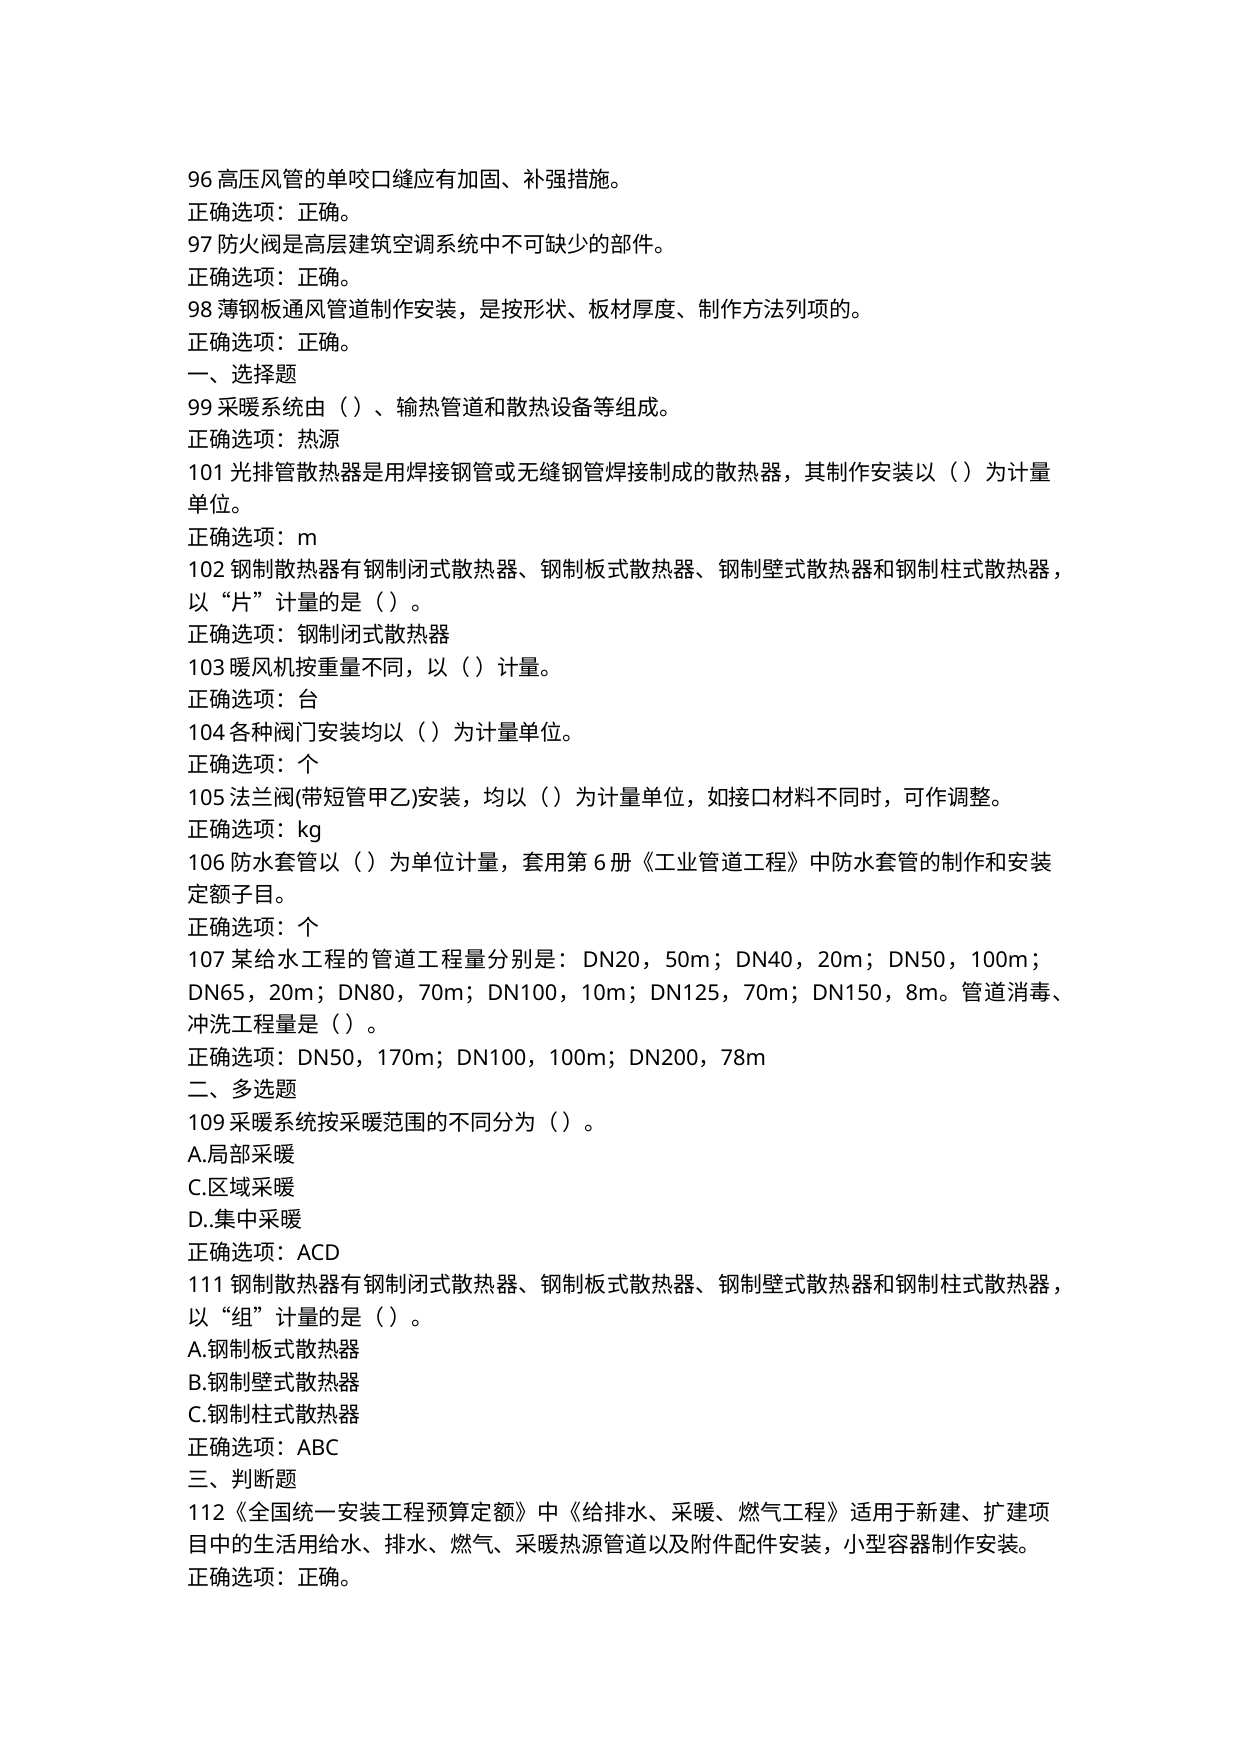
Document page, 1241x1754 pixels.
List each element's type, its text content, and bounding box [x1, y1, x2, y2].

text 正确选项：个 [187, 909, 1053, 942]
text A.局部采暖 [187, 1137, 1053, 1169]
text 102钢制散热器有钢制闭式散热器、钢制板式散热器、钢制壁式散热器和钢制柱式散热器，以“片”计量的是（ ）。 [187, 552, 1053, 617]
text 正确选项：正确。 [187, 259, 1053, 292]
text D..集中采暖 [187, 1202, 1053, 1234]
text 106防水套管以（ ）为单位计量，套用第6册《工业管道工程》中防水套管的制作和安装定额子目。 [187, 844, 1053, 909]
text 109采暖系统按采暖范围的不同分为（ ）。 [187, 1104, 1053, 1137]
text 正确选项：kg [187, 812, 1053, 844]
text 103暖风机按重量不同，以（ ）计量。 [187, 649, 1053, 682]
text 正确选项：正确。 [187, 1559, 1053, 1592]
text C.钢制柱式散热器 [187, 1397, 1053, 1429]
text 正确选项：钢制闭式散热器 [187, 617, 1053, 649]
text 105法兰阀(带短管甲乙)安装，均以（ ）为计量单位，如接口材料不同时，可作调整。 [187, 779, 1053, 812]
text 112《全国统一安装工程预算定额》中《给排水、采暖、燃气工程》适用于新建、扩建项目中的生活用给水、排水、燃气、采暖热源管道以及附件配件安装，小型容器制作安装。 [187, 1494, 1053, 1559]
text 104各种阀门安装均以（ ）为计量单位。 [187, 714, 1053, 747]
text 正确选项：ABC [187, 1429, 1053, 1462]
text 107某给水工程的管道工程量分别是：DN20，50m；DN40，20m；DN50，100m；DN65，20m；DN80，70m；DN100，10m；DN125，70m；DN150，8m。管道消毒、冲洗工程量是（ ）。 [187, 942, 1053, 1039]
text 正确选项：m [187, 519, 1053, 552]
text 101光排管散热器是用焊接钢管或无缝钢管焊接制成的散热器，其制作安装以（ ）为计量单位。 [187, 454, 1053, 519]
text 98薄钢板通风管道制作安装，是按形状、板材厚度、制作方法列项的。 [187, 292, 1053, 324]
text 97防火阀是高层建筑空调系统中不可缺少的部件。 [187, 227, 1053, 259]
text 二、多选题 [187, 1072, 1053, 1104]
text 99采暖系统由（ ）、输热管道和散热设备等组成。 [187, 389, 1053, 422]
text 正确选项：热源 [187, 422, 1053, 454]
text C.区域采暖 [187, 1169, 1053, 1202]
text 正确选项：正确。 [187, 324, 1053, 357]
text B.钢制壁式散热器 [187, 1364, 1053, 1397]
text 正确选项：ACD [187, 1234, 1053, 1267]
text 一、选择题 [187, 357, 1053, 389]
text 正确选项：正确。 [187, 194, 1053, 227]
text 111钢制散热器有钢制闭式散热器、钢制板式散热器、钢制壁式散热器和钢制柱式散热器，以“组”计量的是（ ）。 [187, 1267, 1053, 1332]
text 正确选项：个 [187, 747, 1053, 779]
text 正确选项：DN50，170m；DN100，100m；DN200，78m [187, 1039, 1053, 1072]
text A.钢制板式散热器 [187, 1332, 1053, 1364]
text 正确选项：台 [187, 682, 1053, 714]
text 96高压风管的单咬口缝应有加固、补强措施。 [187, 162, 1053, 194]
text 三、判断题 [187, 1462, 1053, 1494]
